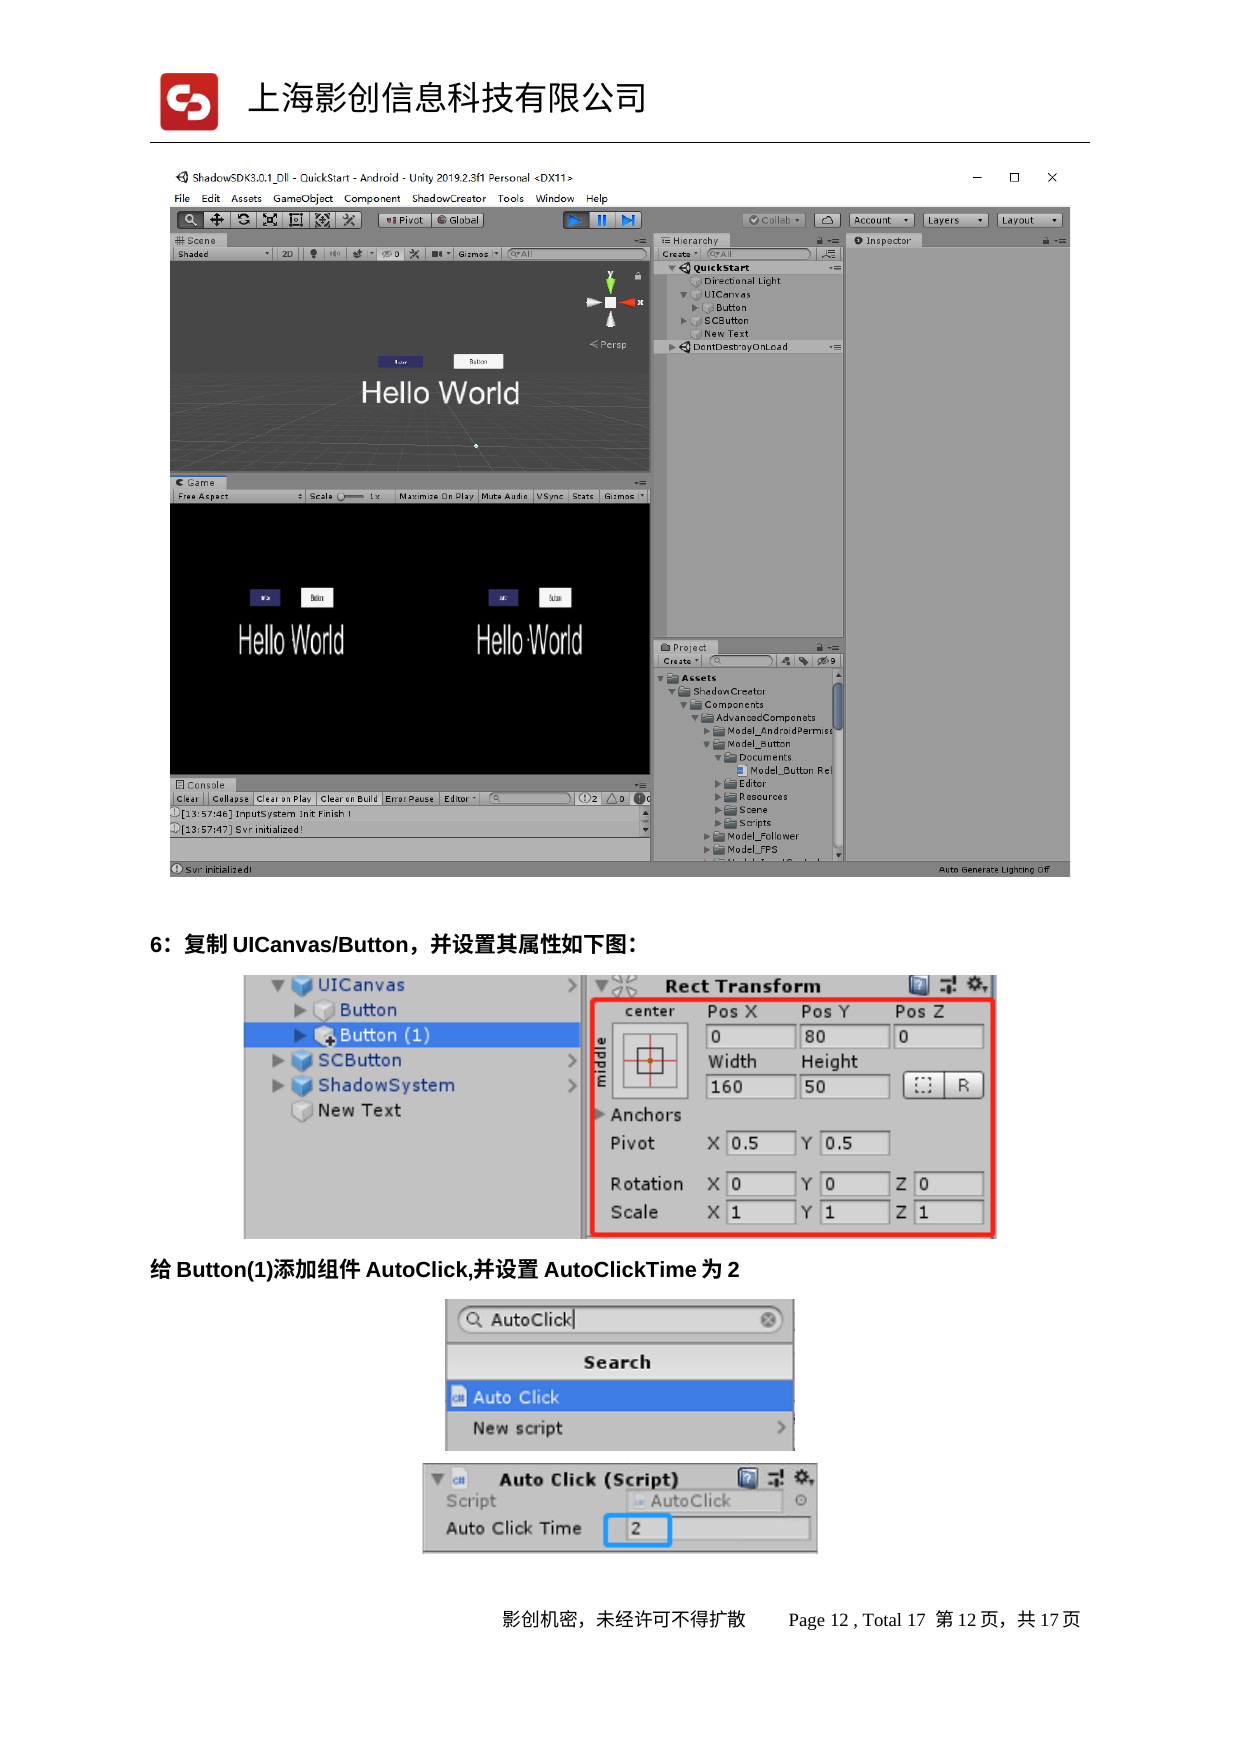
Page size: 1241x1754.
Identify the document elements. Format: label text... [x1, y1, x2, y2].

picture [445, 1299, 795, 1451]
picture [243, 975, 997, 1239]
picture [422, 1463, 818, 1554]
text 给Button(1)添加组件AutoClick,并设置AutoClickTime为2 [150, 1252, 1090, 1283]
picture [170, 167, 1071, 877]
text 6：复制UICanvas/Button，并设置其属性如下图： [150, 927, 1090, 959]
picture [156, 70, 223, 135]
